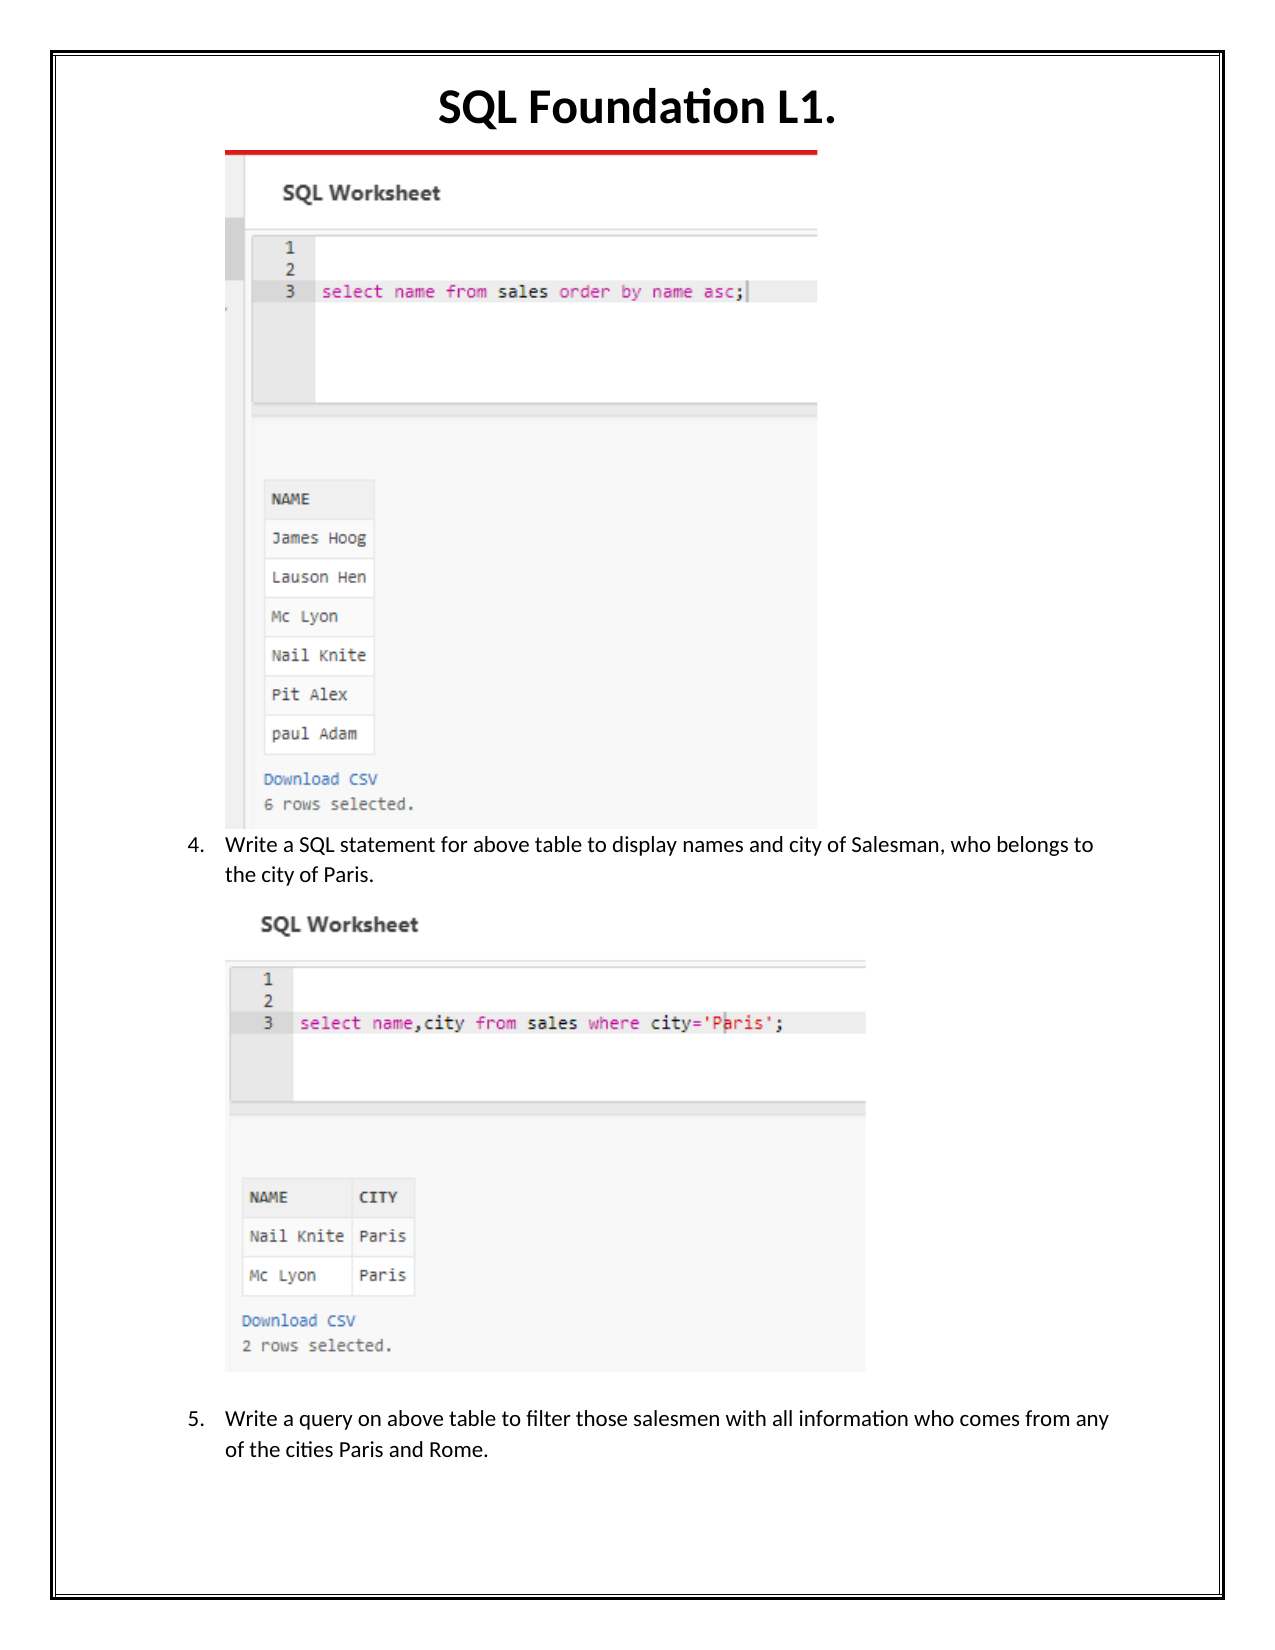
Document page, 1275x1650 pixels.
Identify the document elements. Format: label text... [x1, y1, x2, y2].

list Write a query on above table to filter those salesmen with all information who comes from any of the cities Paris and Rome. [187, 1404, 1125, 1463]
list Write a SQL statement for above table to display names and city of Salesman, who belongs to the city of Paris. [187, 830, 1125, 889]
picture [225, 150, 818, 829]
picture [225, 890, 866, 1372]
